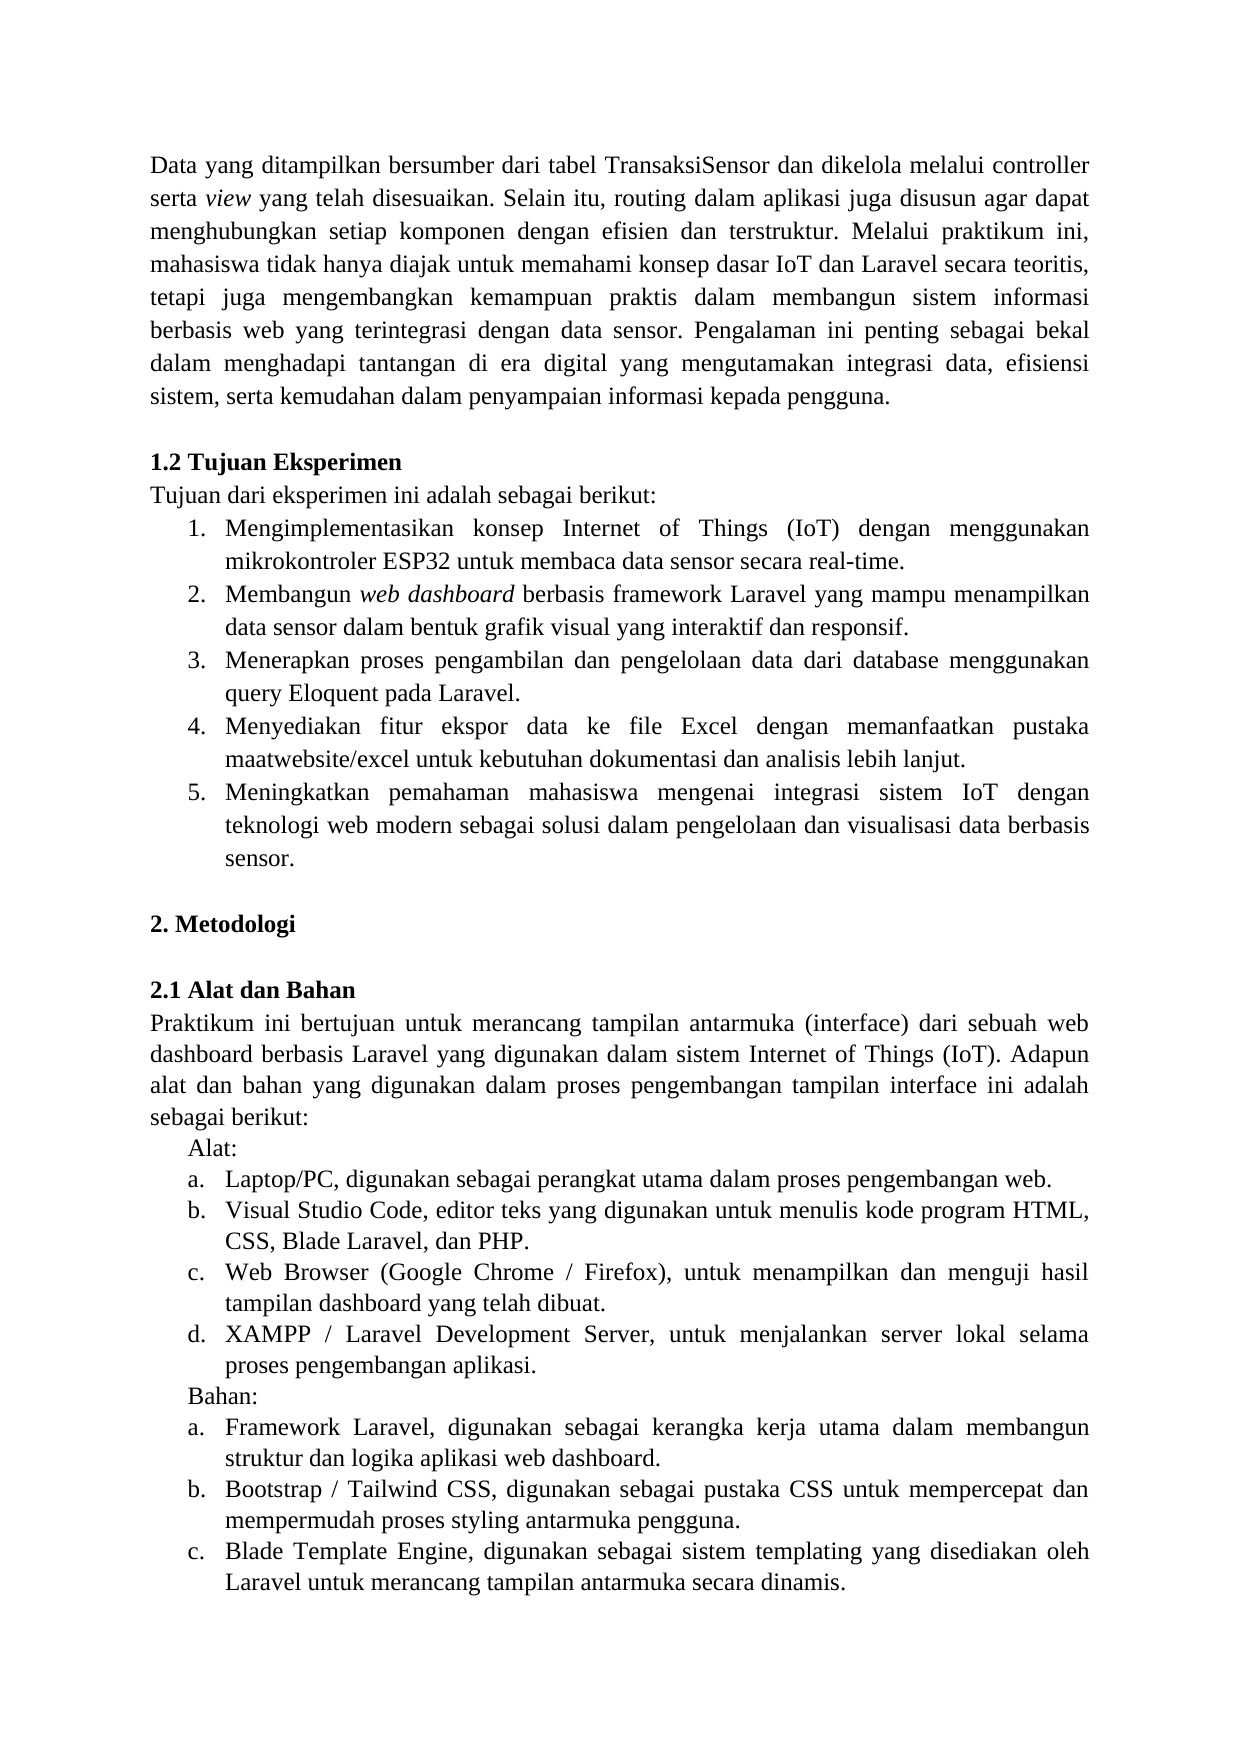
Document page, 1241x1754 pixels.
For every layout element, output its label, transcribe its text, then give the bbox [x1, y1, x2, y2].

list Mengimplementasikan konsep Internet of Things (IoT) dengan menggunakan mikrokontroler ESP32 untuk membaca data sensor secara real-time. [187, 513, 1090, 575]
text Alat: [150, 1133, 1090, 1161]
list Web Browser (Google Chrome / Firefox), untuk menampilkan dan menguji hasil tampilan dashboard yang telah dibuat. [187, 1257, 1090, 1317]
text Tujuan dari eksperimen ini adalah sebagai berikut: [150, 480, 1090, 509]
list Membangun web dashboard berbasis framework Laravel yang mampu menampilkan data sensor dalam bentuk grafik visual yang interaktif dan responsif. [187, 579, 1090, 641]
list XAMPP / Laravel Development Server, untuk menjalankan server lokal selama proses pengembangan aplikasi. [187, 1319, 1090, 1379]
text Praktikum ini bertujuan untuk merancang tampilan antarmuka (interface) dari sebuah web dashboard berbasis Laravel yang digunakan dalam sistem Internet of Things (IoT). Adapun alat dan bahan yang digunakan dalam proses pengembangan tampilan interface ini adalah sebagai berikut: [150, 1008, 1090, 1130]
list Visual Studio Code, editor teks yang digunakan untuk menulis kode program HTML, CSS, Blade Laravel, dan PHP. [187, 1195, 1090, 1254]
list Meningkatkan pemahaman mahasiswa mengenai integrasi sistem IoT dengan teknologi web modern sebagai solusi dalam pengelolaan dan visualisasi data berbasis sensor. [187, 777, 1090, 872]
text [150, 150, 1090, 410]
list Blade Template Engine, digunakan sebagai sistem templating yang disediakan oleh Laravel untuk merancang tampilan antarmuka secara dinamis. [187, 1536, 1090, 1596]
text Bahan: [150, 1381, 1090, 1410]
text 2. Metodologi [150, 909, 1090, 938]
list Menyediakan fitur ekspor data ke file Excel dengan memanfaatkan pustaka maatwebsite/excel untuk kebutuhan dokumentasi dan analisis lebih lanjut. [187, 711, 1090, 773]
list Menerapkan proses pengambilan dan pengelolaan data dari database menggunakan query Eloquent pada Laravel. [187, 645, 1090, 707]
text 1.2 Tujuan Eksperimen [150, 447, 1090, 476]
list Bootstrap / Tailwind CSS, digunakan sebagai pustaka CSS untuk mempercepat dan mempermudah proses styling antarmuka pengguna. [187, 1474, 1090, 1534]
text 2.1 Alat dan Bahan [150, 976, 1090, 1004]
list Framework Laravel, digunakan sebagai kerangka kerja utama dalam membangun struktur dan logika aplikasi web dashboard. [187, 1412, 1090, 1472]
list Laptop/PC, digunakan sebagai perangkat utama dalam proses pengembangan web. [187, 1164, 1090, 1192]
